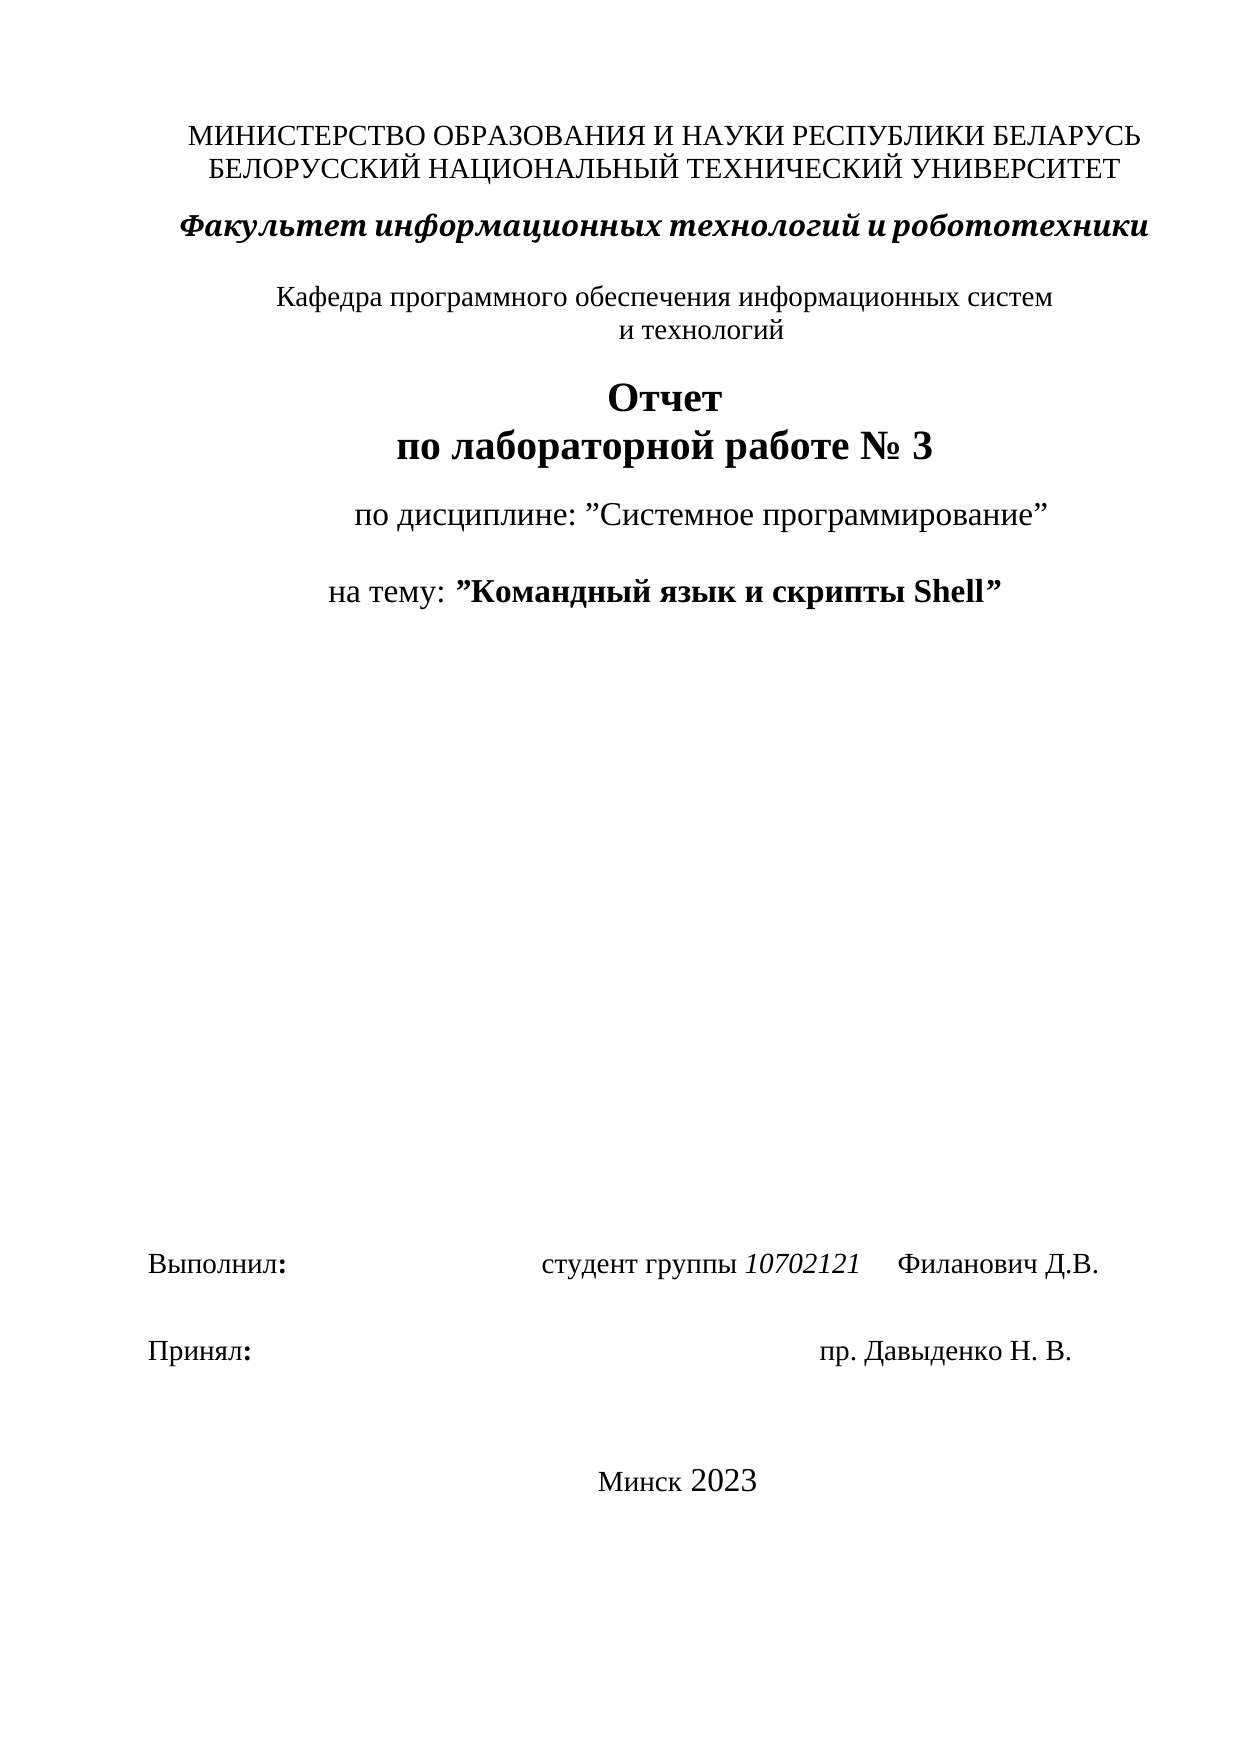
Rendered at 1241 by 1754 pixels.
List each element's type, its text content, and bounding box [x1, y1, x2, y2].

text Минск 2023 [523, 1460, 1181, 1498]
text БЕЛОРУССКИЙ НАЦИОНАЛЬНЫЙ ТЕХНИЧЕСКИЙ УНИВЕРСИТЕТ [148, 152, 1181, 185]
text Принял: пр. Давыденко Н. В. [148, 1333, 1181, 1366]
text МИНИСТЕРСТВО ОБРАЗОВАНИЯ И НАУКИ РЕСПУБЛИКИ БЕЛАРУСЬ [148, 118, 1181, 152]
subtitle Факультет информационных технологий и робототехники [148, 210, 1181, 244]
text Отчет [148, 372, 1181, 420]
text по дисциплине: ”Системное программирование” [148, 494, 1240, 533]
text Кафедра программного обеспечения информационных систем [148, 279, 1181, 312]
text и технологий [148, 312, 1181, 346]
text на тему: ”Командный язык и скрипты Shell” [148, 571, 1181, 609]
text Выполнил: студент группы 10702121 Филанович Д.В. [148, 1247, 1181, 1280]
text по лабораторной работе № 3 [148, 420, 1181, 468]
